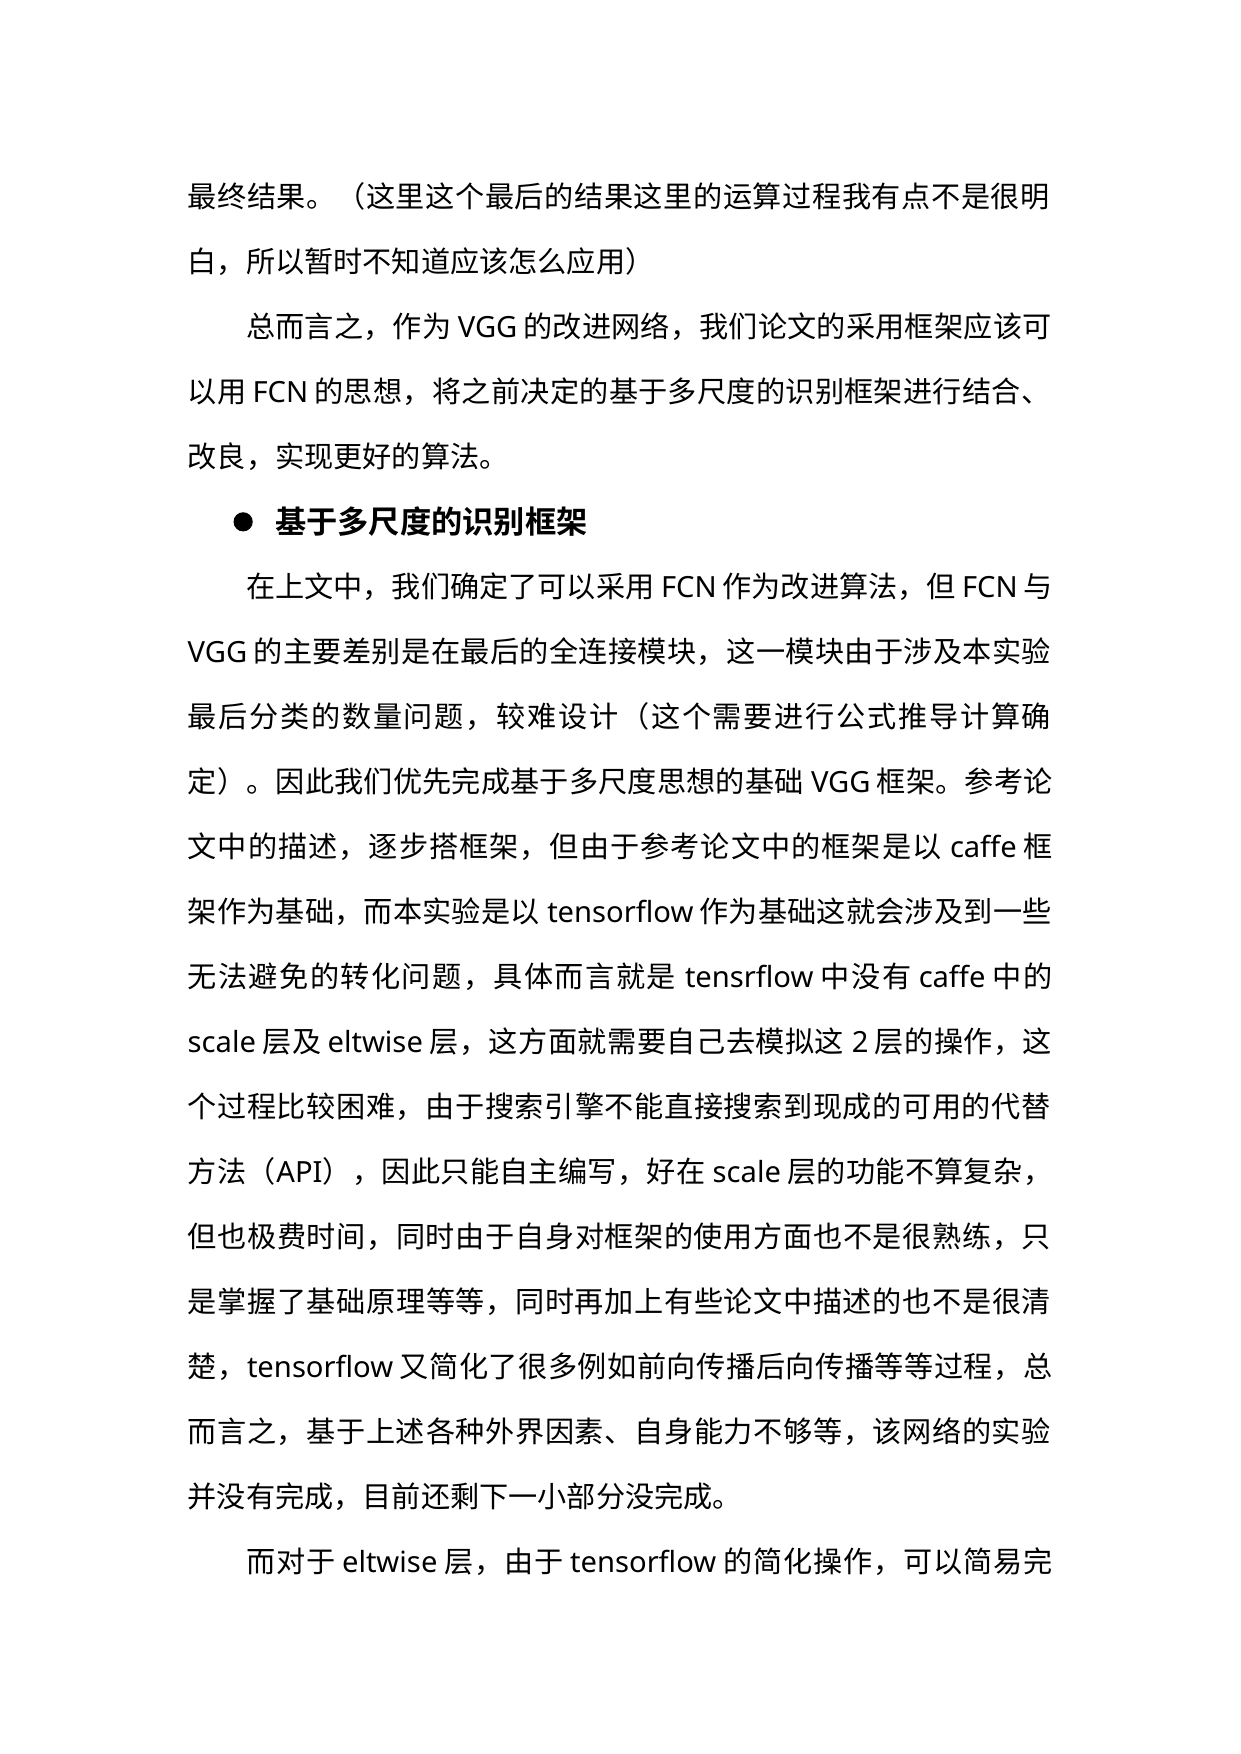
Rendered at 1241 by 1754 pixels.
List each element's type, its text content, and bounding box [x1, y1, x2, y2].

text 总而言之，作为VGG的改进网络，我们论文的采用框架应该可以用FCN的思想，将之前决定的基于多尺度的识别框架进行结合、改良，实现更好的算法。 [187, 292, 1053, 487]
list 基于多尺度的识别框架 [231, 487, 1053, 552]
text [187, 1527, 1053, 1592]
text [187, 162, 1053, 292]
text 在上文中，我们确定了可以采用FCN作为改进算法，但FCN与VGG的主要差别是在最后的全连接模块，这一模块由于涉及本实验最后分类的数量问题，较难设计（这个需要进行公式推导计算确定）。因此我们优先完成基于多尺度思想的基础VGG框架。参考论文中的描述，逐步搭框架，但由于参考论文中的框架是以caffe框架作为基础，而本实验是以tensorflow作为基础这就会涉及到一些无法避免的转化问题，具体而言就是tensrflow中没有caffe中的scale层及eltwise层，这方面就需要自己去模拟这2层的操作，这个过程比较困难，由于搜索引擎不能直接搜索到现成的可用的代替方法（API），因此只能自主编写，好在scale层的功能不算复杂，但也极费时间，同时由于自身对框架的使用方面也不是很熟练，只是掌握了基础原理等等，同时再加上有些论文中描述的也不是很清楚，tensorflow又简化了很多例如前向传播后向传播等等过程，总而言之，基于上述各种外界因素、自身能力不够等，该网络的实验并没有完成，目前还剩下一小部分没完成。 [187, 552, 1053, 1527]
